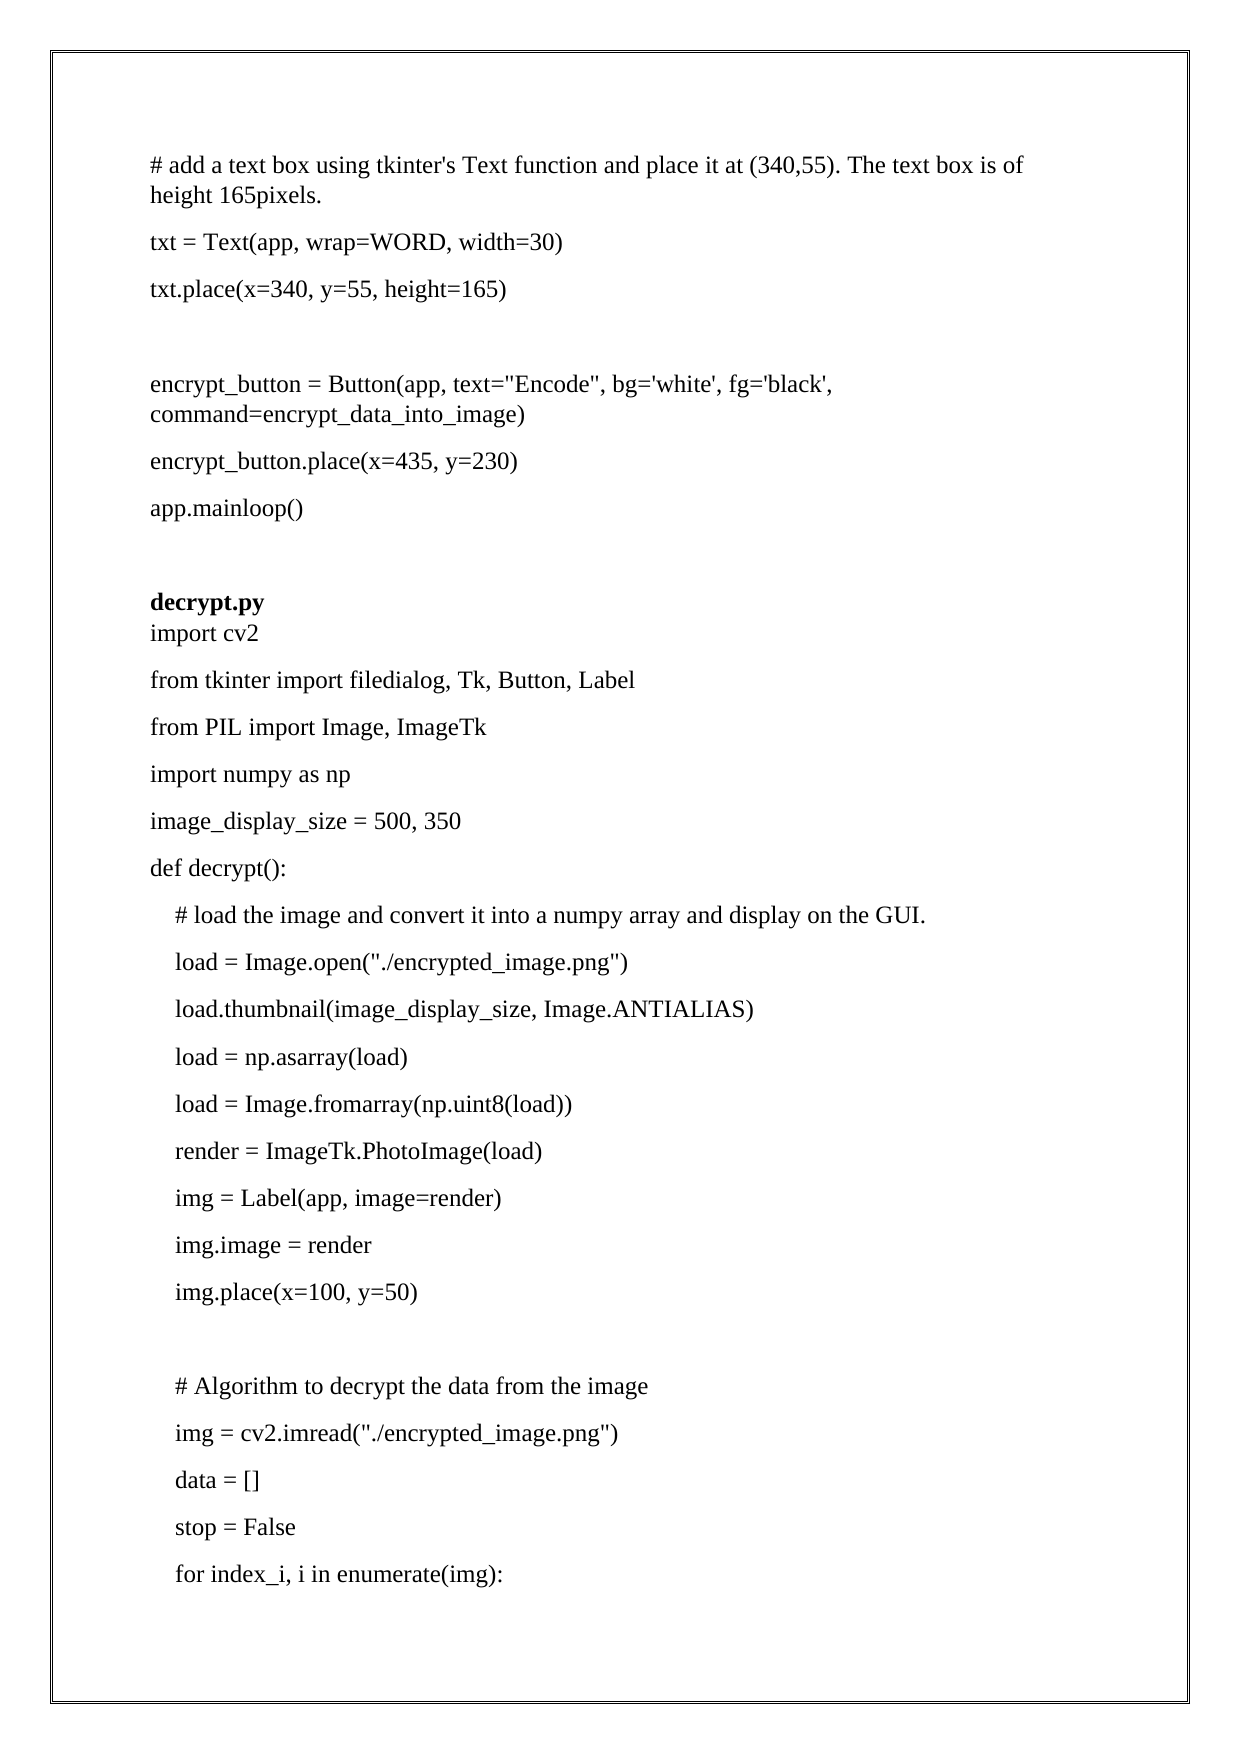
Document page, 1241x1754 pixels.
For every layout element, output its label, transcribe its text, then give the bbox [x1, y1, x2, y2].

text load = Image.fromarray(np.uint8(load)) [150, 1089, 1090, 1117]
text decrypt.py import cv2 [150, 587, 1090, 647]
text img = cv2.imread("./encrypted_image.png") [150, 1418, 1090, 1447]
text load = Image.open("./encrypted_image.png") [150, 947, 1090, 976]
text image_display_size = 500, 350 [150, 806, 1090, 835]
text encrypt_button.place(x=435, y=230) [150, 446, 1090, 475]
text render = ImageTk.PhotoImage(load) [150, 1136, 1090, 1164]
text img.image = render [150, 1230, 1090, 1259]
text txt.place(x=340, y=55, height=165) [150, 274, 1090, 303]
text img.place(x=100, y=50) [150, 1277, 1090, 1306]
text for index_i, i in enumerate(img): [150, 1559, 1090, 1588]
text app.mainloop() [150, 493, 1090, 522]
text # add a text box using tkinter's Text function and place it at (340,55). The text box is of height 165pixels. [150, 150, 1090, 209]
text from PIL import Image, ImageTk [150, 712, 1090, 741]
text encrypt_button = Button(app, text="Encode", bg='white', fg='black', command=encrypt_data_into_image) [150, 369, 1090, 428]
text # load the image and convert it into a numpy array and display on the GUI. [150, 900, 1090, 929]
text img = Label(app, image=render) [150, 1183, 1090, 1212]
text data = [] [150, 1465, 1090, 1494]
text load.thumbnail(image_display_size, Image.ANTIALIAS) [150, 994, 1090, 1023]
text stop = False [150, 1512, 1090, 1541]
text load = np.asarray(load) [150, 1042, 1090, 1070]
text txt = Text(app, wrap=WORD, width=30) [150, 227, 1090, 256]
text # Algorithm to decrypt the data from the image [150, 1371, 1090, 1400]
text import numpy as np [150, 759, 1090, 788]
text def decrypt(): [150, 853, 1090, 882]
text from tkinter import filedialog, Tk, Button, Label [150, 665, 1090, 694]
